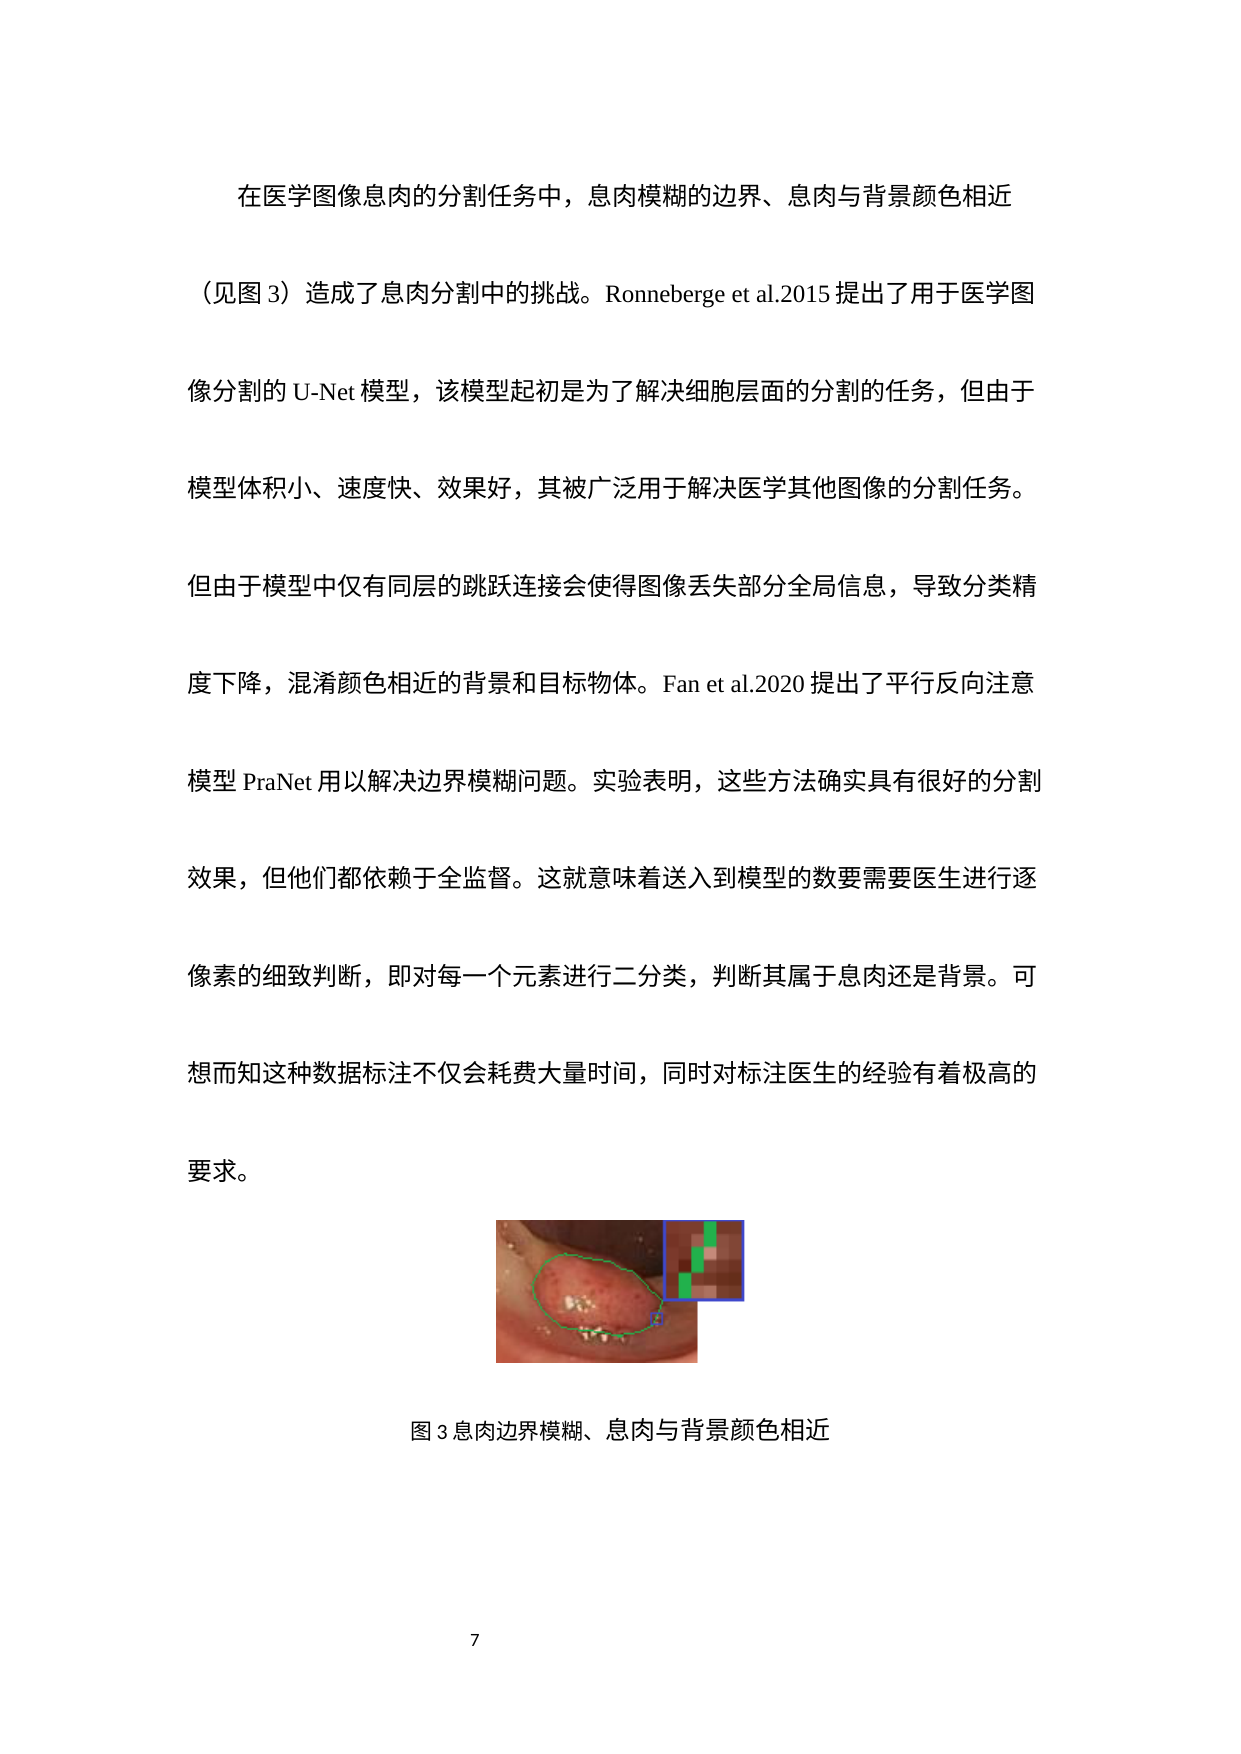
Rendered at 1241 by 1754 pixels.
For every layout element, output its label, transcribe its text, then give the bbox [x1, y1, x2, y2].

picture [496, 1220, 745, 1363]
text 图3息肉边界模糊、息肉与背景颜色相近 [187, 1396, 1053, 1461]
text 在医学图像息肉的分割任务中，息肉模糊的边界、息肉与背景颜色相近（见图3）造成了息肉分割中的挑战。Ronneberge et al.2015提出了用于医学图像分割的U-Net模型，该模型起初是为了解决细胞层面的分割的任务，但由于模型体积小、速度快、效果好，其被广泛用于解决医学其他图像的分割任务。但由于模型中仅有同层的跳跃连接会使得图像丢失部分全局信息，导致分类精度下降，混淆颜色相近的背景和目标物体。Fan et al.2020提出了平行反向注意模型PraNet用以解决边界模糊问题。实验表明，这些方法确实具有很好的分割效果，但他们都依赖于全监督。这就意味着送入到模型的数要需要医生进行逐像素的细致判断，即对每一个元素进行二分类，判断其属于息肉还是背景。可想而知这种数据标注不仅会耗费大量时间，同时对标注医生的经验有着极高的要求。 [187, 162, 1053, 1202]
